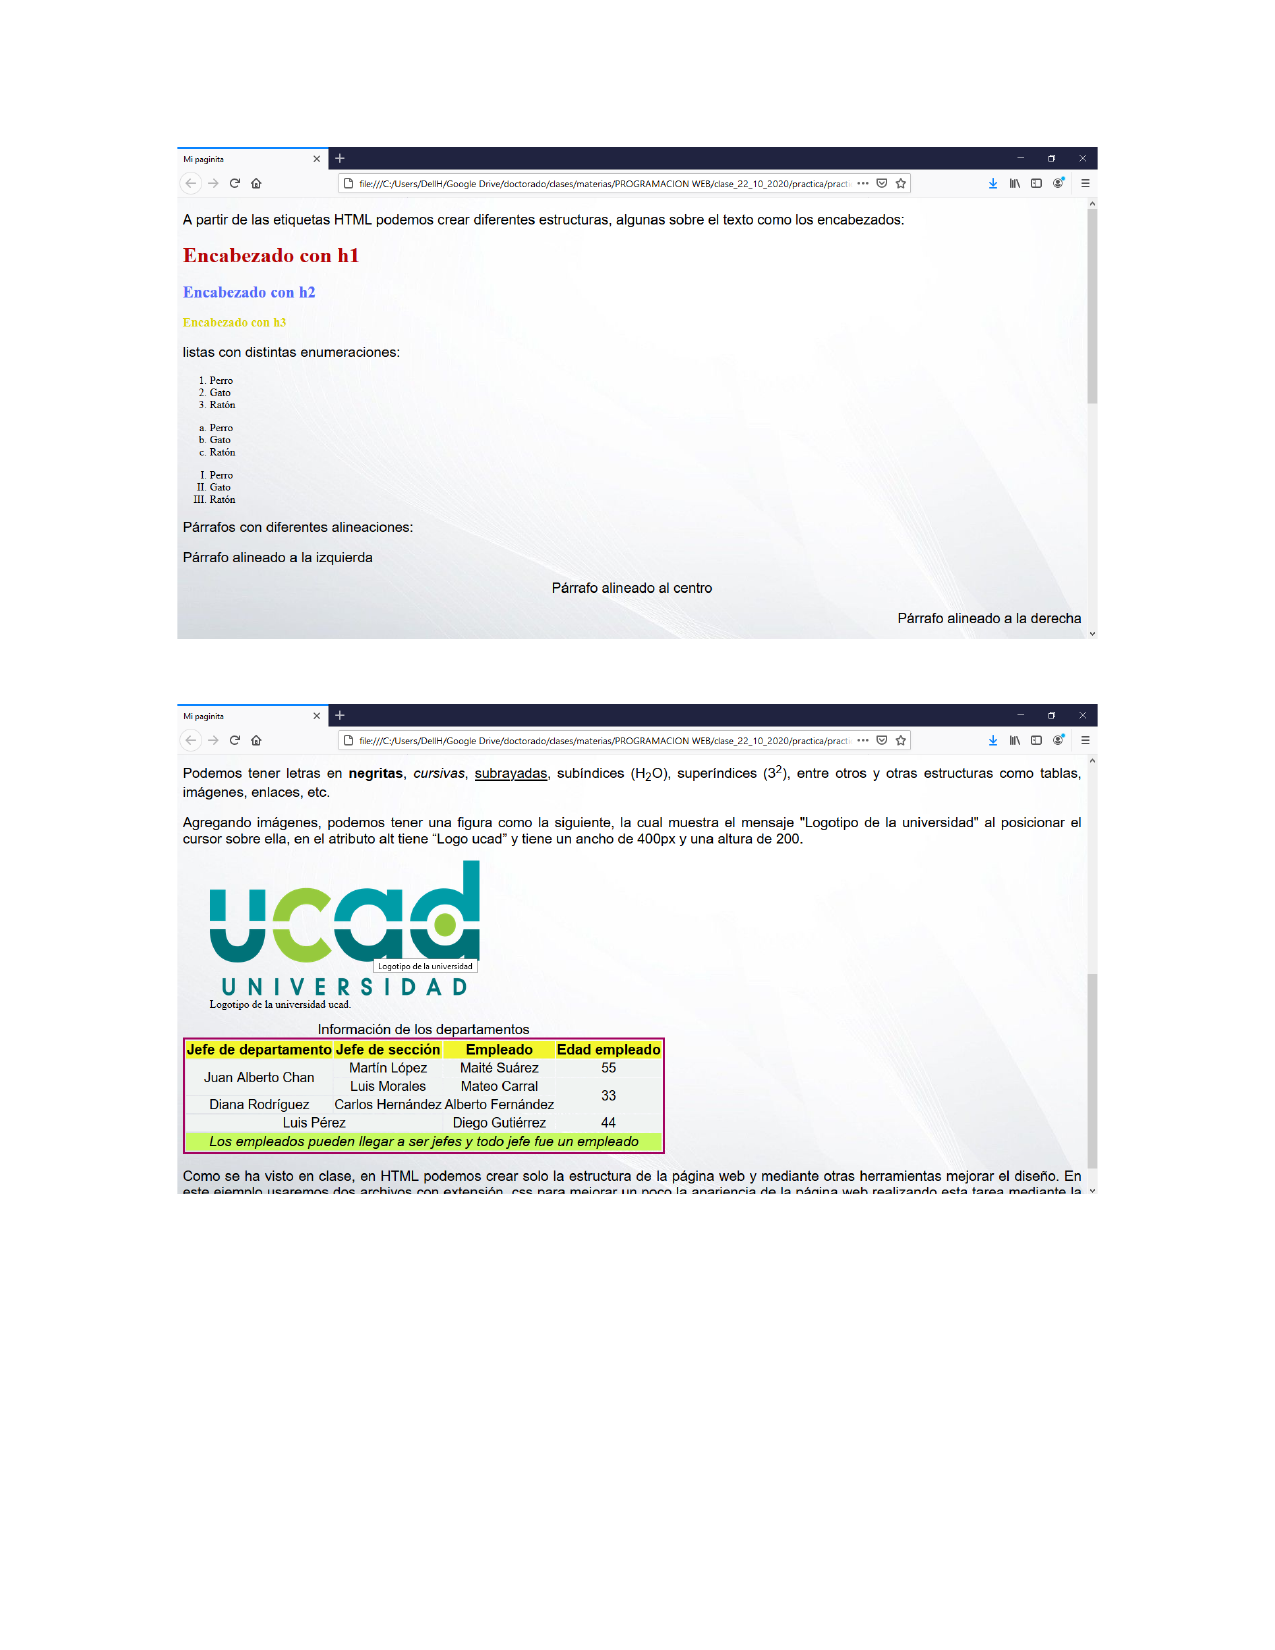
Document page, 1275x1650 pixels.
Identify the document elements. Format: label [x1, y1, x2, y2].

picture [177, 147, 1098, 639]
picture [177, 704, 1098, 1194]
